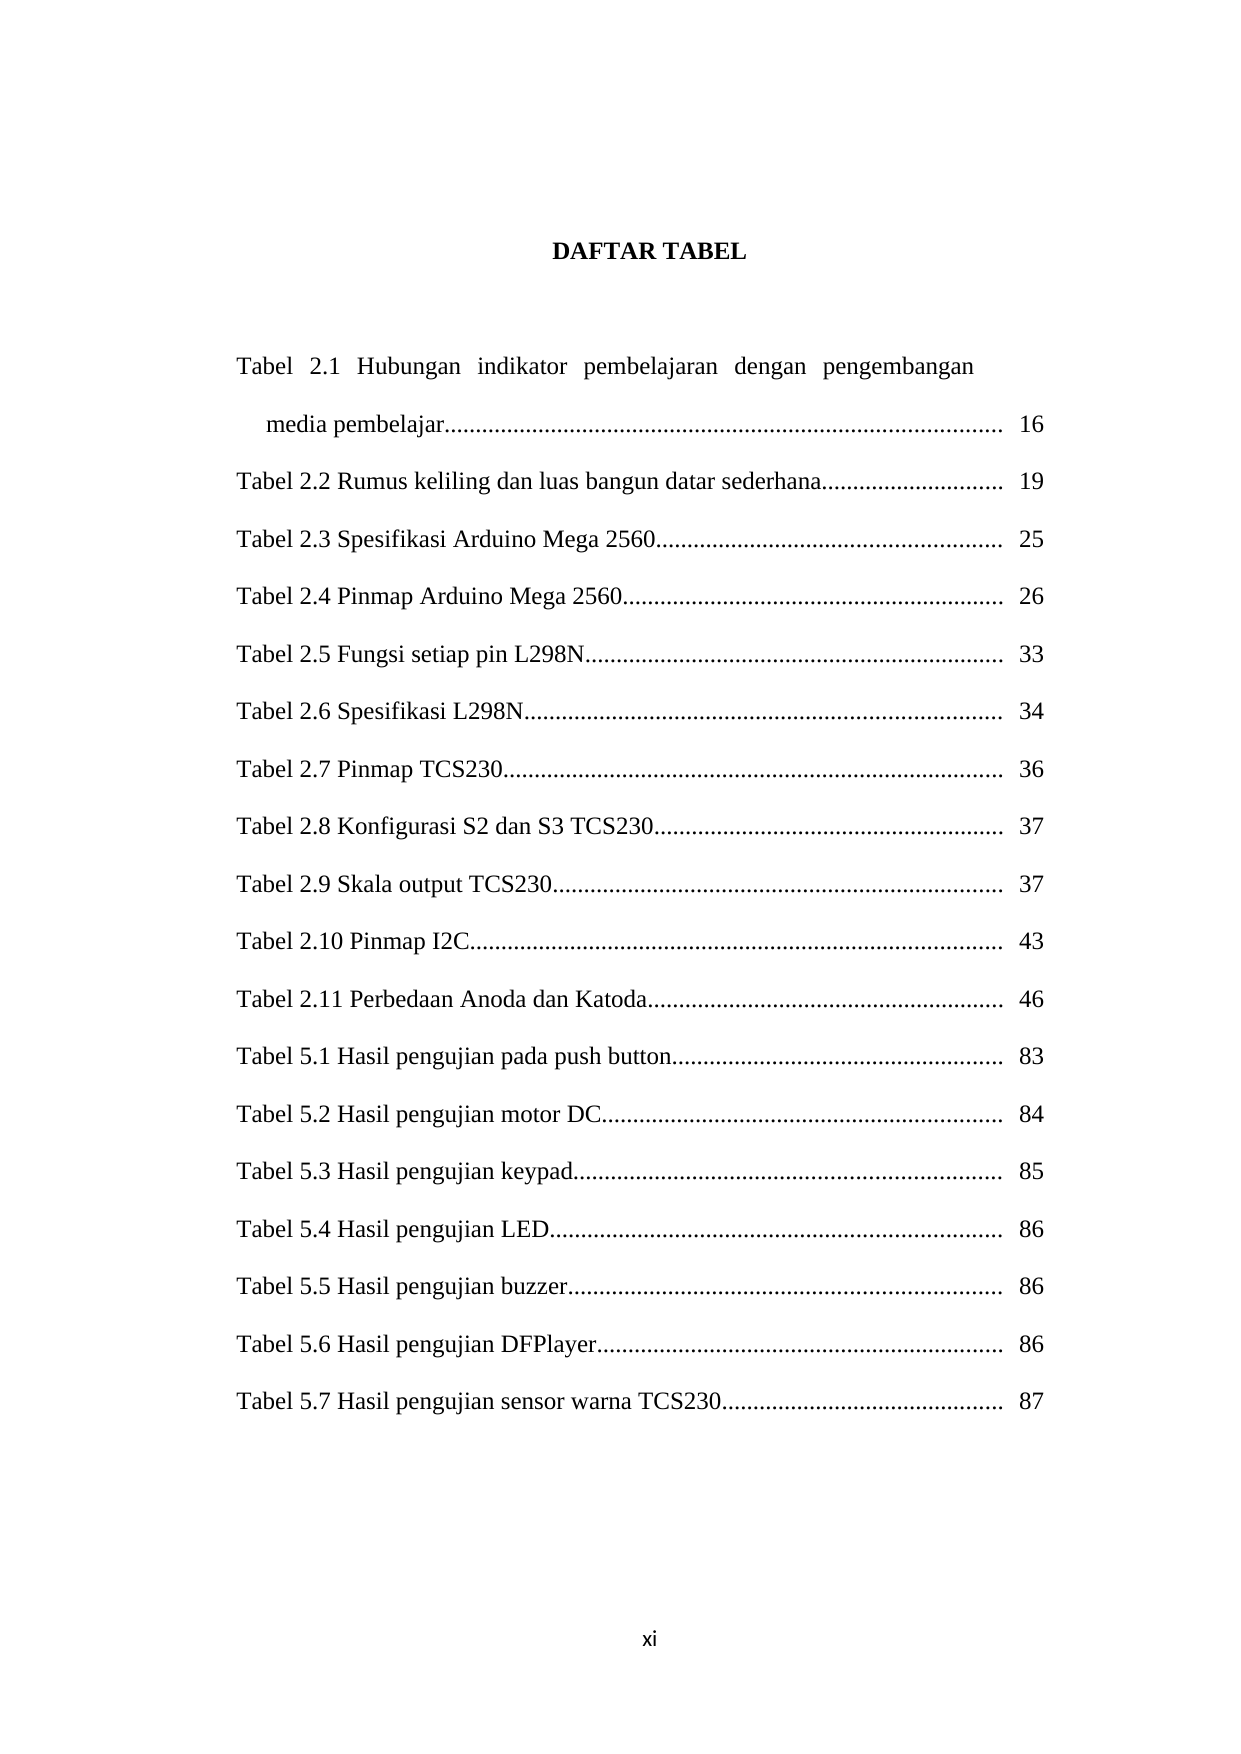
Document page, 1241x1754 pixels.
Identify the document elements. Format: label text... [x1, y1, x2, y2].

text Tabel 2.2 Rumus keliling dan luas bangun datar sederhana 19 [236, 466, 1063, 495]
text Tabel 2.11 Perbedaan Anoda dan Katoda 46 [236, 984, 1063, 1012]
text Tabel 2.10 Pinmap I2C 43 [236, 926, 1063, 955]
text Tabel 5.3 Hasil pengujian keypad 85 [236, 1156, 1063, 1185]
text Tabel 2.8 Konfigurasi S2 dan S3 TCS230 37 [236, 811, 1063, 840]
text Tabel 5.5 Hasil pengujian buzzer 86 [236, 1271, 1063, 1300]
text Tabel 2.6 Spesifikasi L298N 34 [236, 696, 1063, 725]
text Tabel 2.3 Spesifikasi Arduino Mega 2560 25 [236, 524, 1063, 552]
text Tabel 5.6 Hasil pengujian DFPlayer 86 [236, 1329, 1063, 1357]
text Tabel 5.7 Hasil pengujian sensor warna TCS230 87 [236, 1386, 1063, 1415]
text Tabel 2.1 Hubungan indikator pembelajaran dengan pengembangan media pembelajar 16 [236, 351, 974, 437]
text Tabel 2.5 Fungsi setiap pin L298N 33 [236, 639, 1063, 667]
text Tabel 5.2 Hasil pengujian motor DC 84 [236, 1099, 1063, 1127]
text DAFTAR TABEL [236, 236, 1063, 265]
text Tabel 5.4 Hasil pengujian LED 86 [236, 1214, 1063, 1242]
text Tabel 2.9 Skala output TCS230 37 [236, 869, 1063, 897]
text Tabel 2.7 Pinmap TCS230 36 [236, 754, 1063, 782]
text Tabel 2.4 Pinmap Arduino Mega 2560 26 [236, 581, 1063, 610]
text Tabel 5.1 Hasil pengujian pada push button 83 [236, 1041, 1063, 1070]
